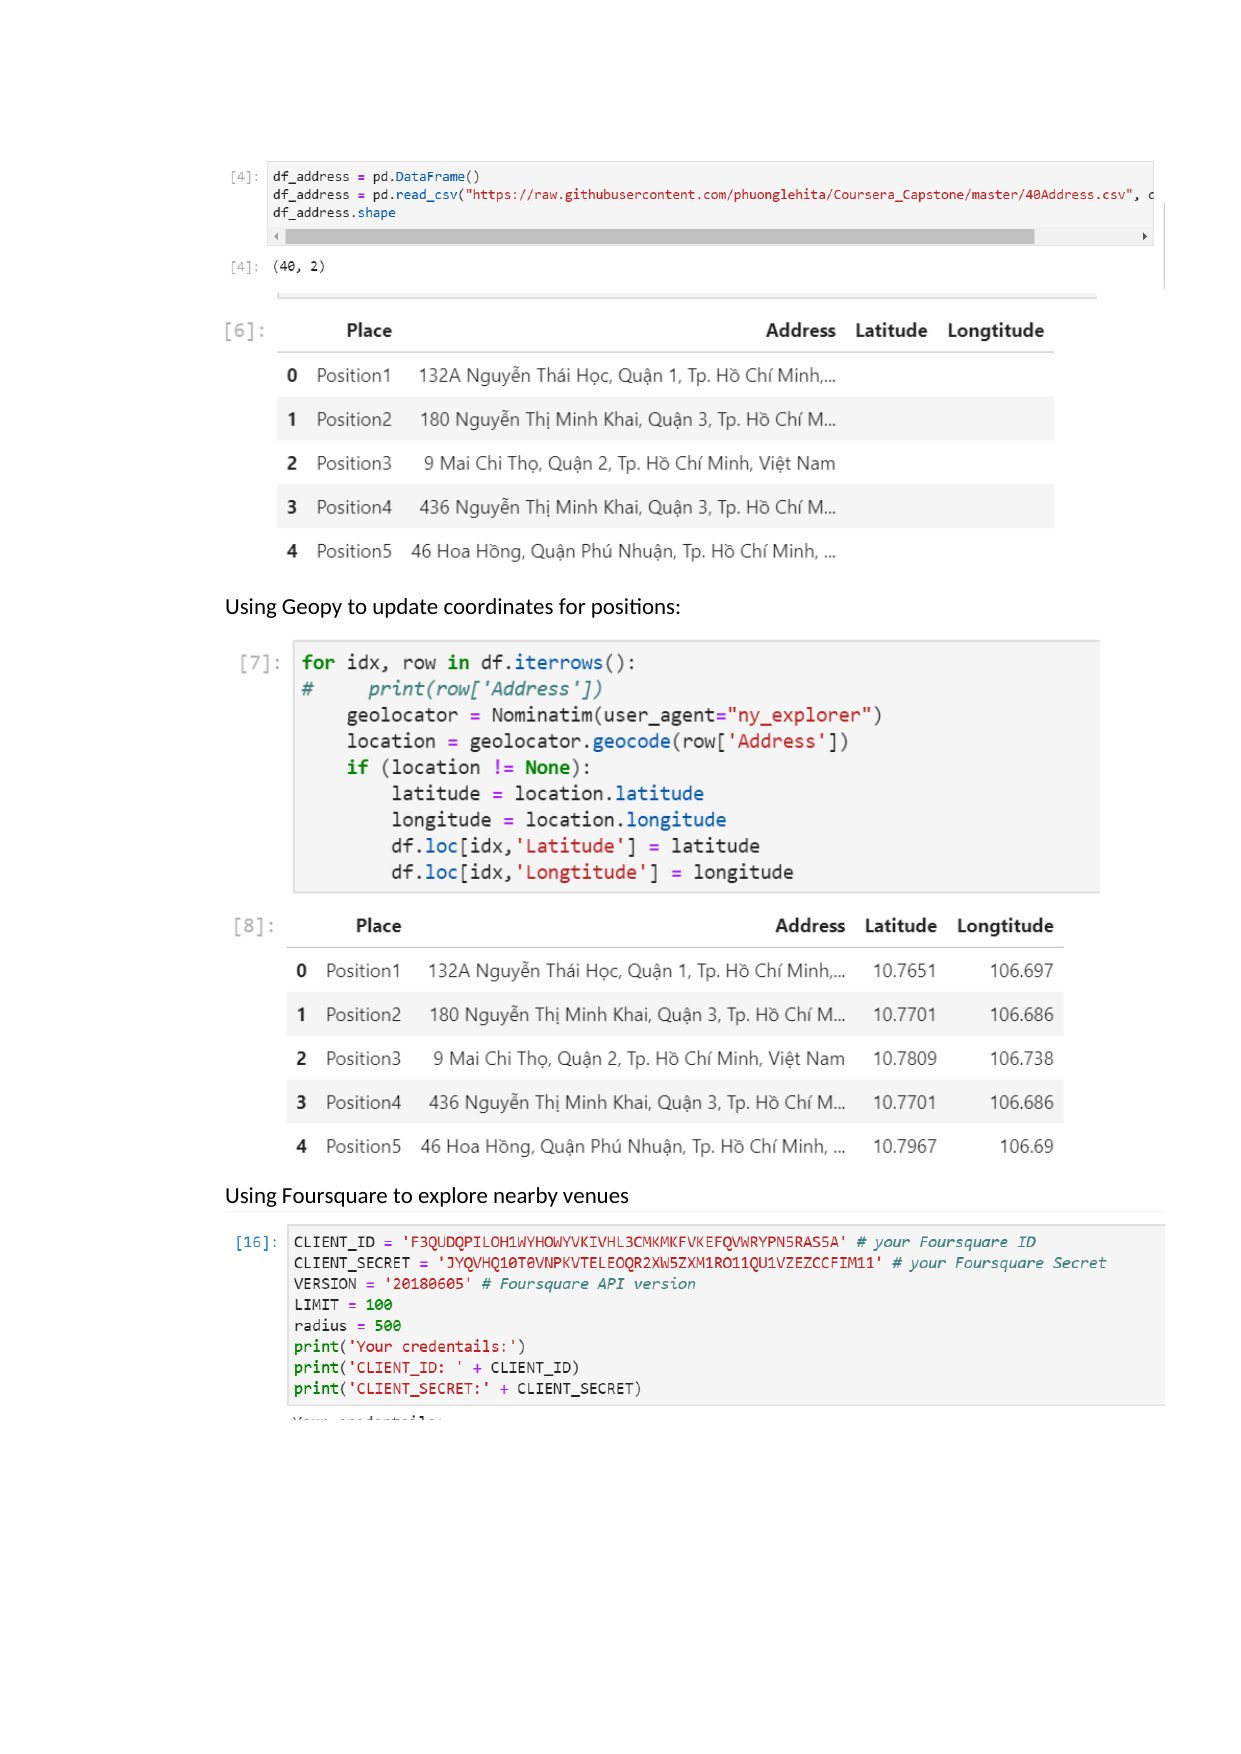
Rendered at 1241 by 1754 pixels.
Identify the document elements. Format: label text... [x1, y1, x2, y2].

list Using Geopy to update coordinates for positions: [225, 592, 1090, 620]
picture [225, 293, 1097, 590]
picture [225, 904, 1094, 1180]
picture [225, 622, 1100, 903]
picture [225, 150, 1166, 292]
picture [225, 1211, 1166, 1420]
list Using Foursquare to explore nearby venues [225, 1182, 1090, 1210]
